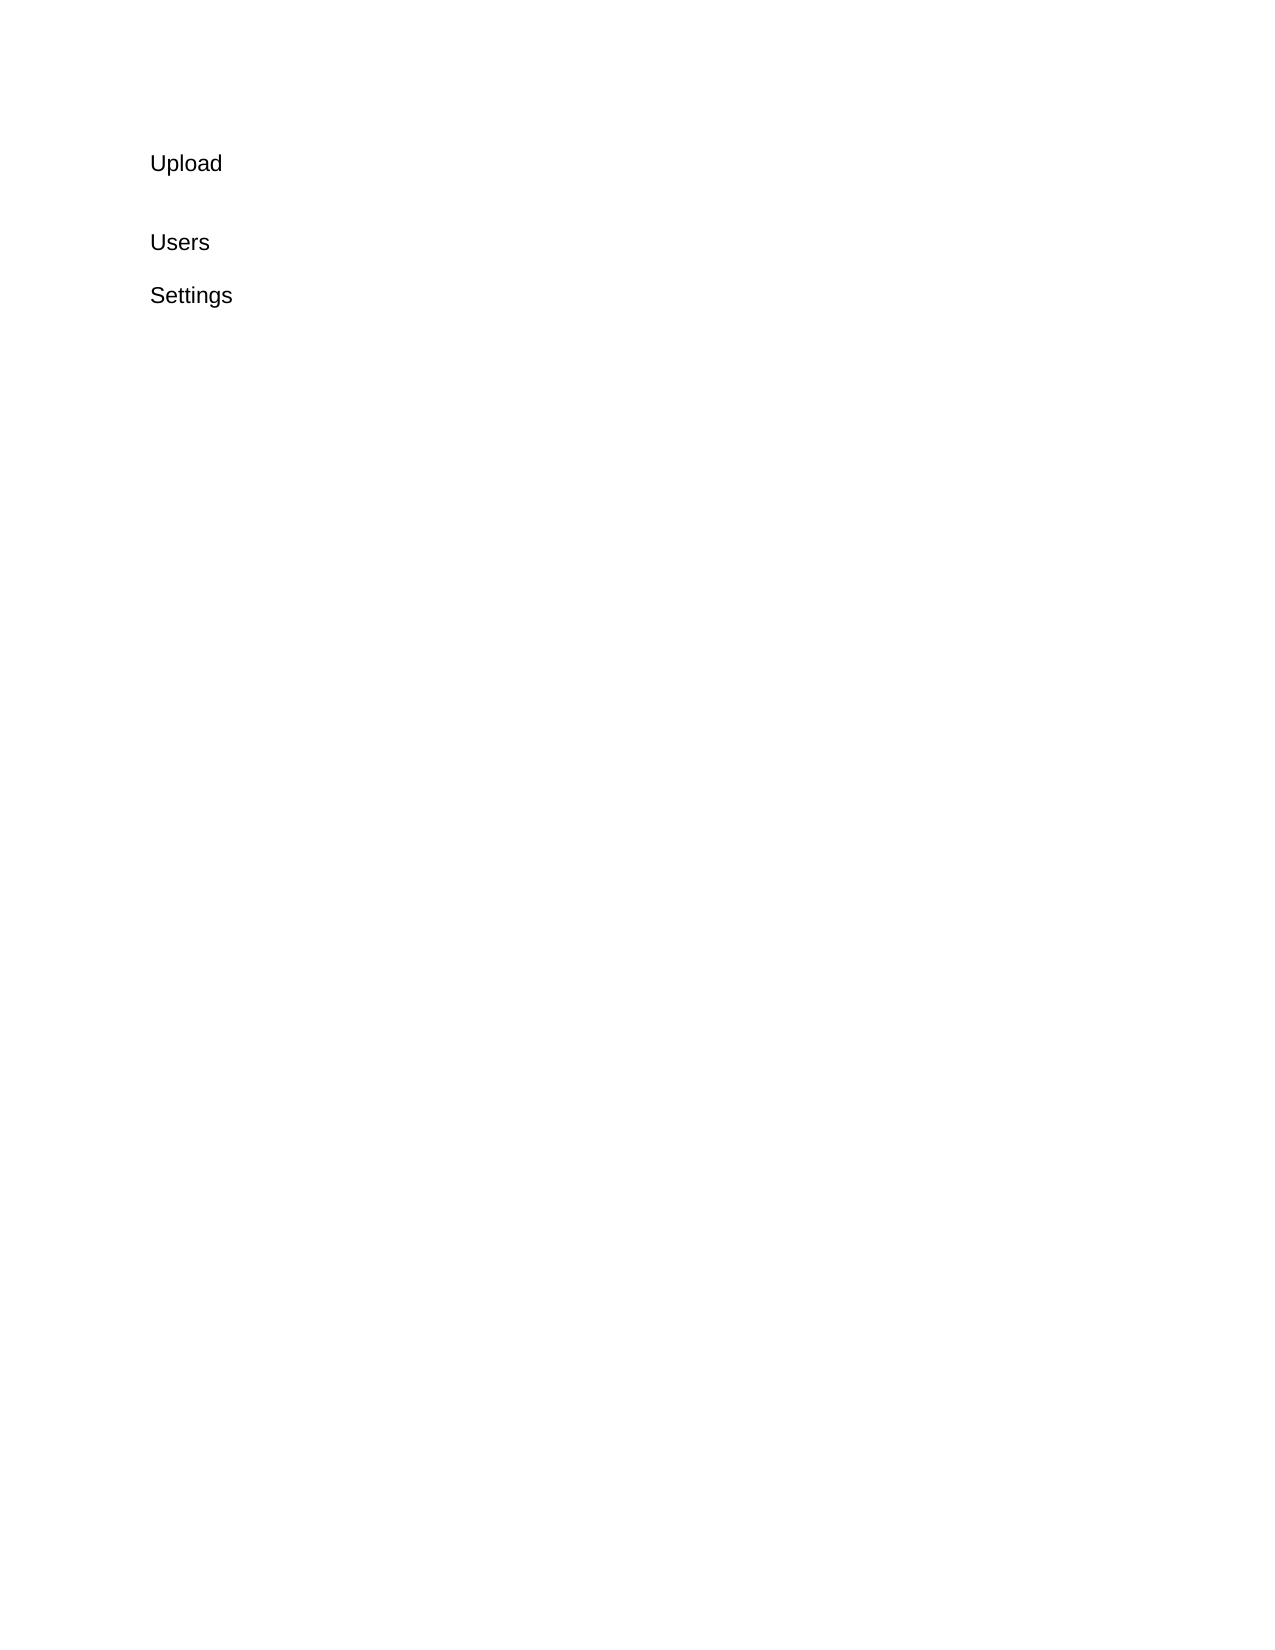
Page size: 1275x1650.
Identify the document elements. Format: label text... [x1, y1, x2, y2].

text Upload [150, 150, 1125, 176]
text Users [150, 229, 1125, 255]
text Settings [150, 282, 1125, 308]
